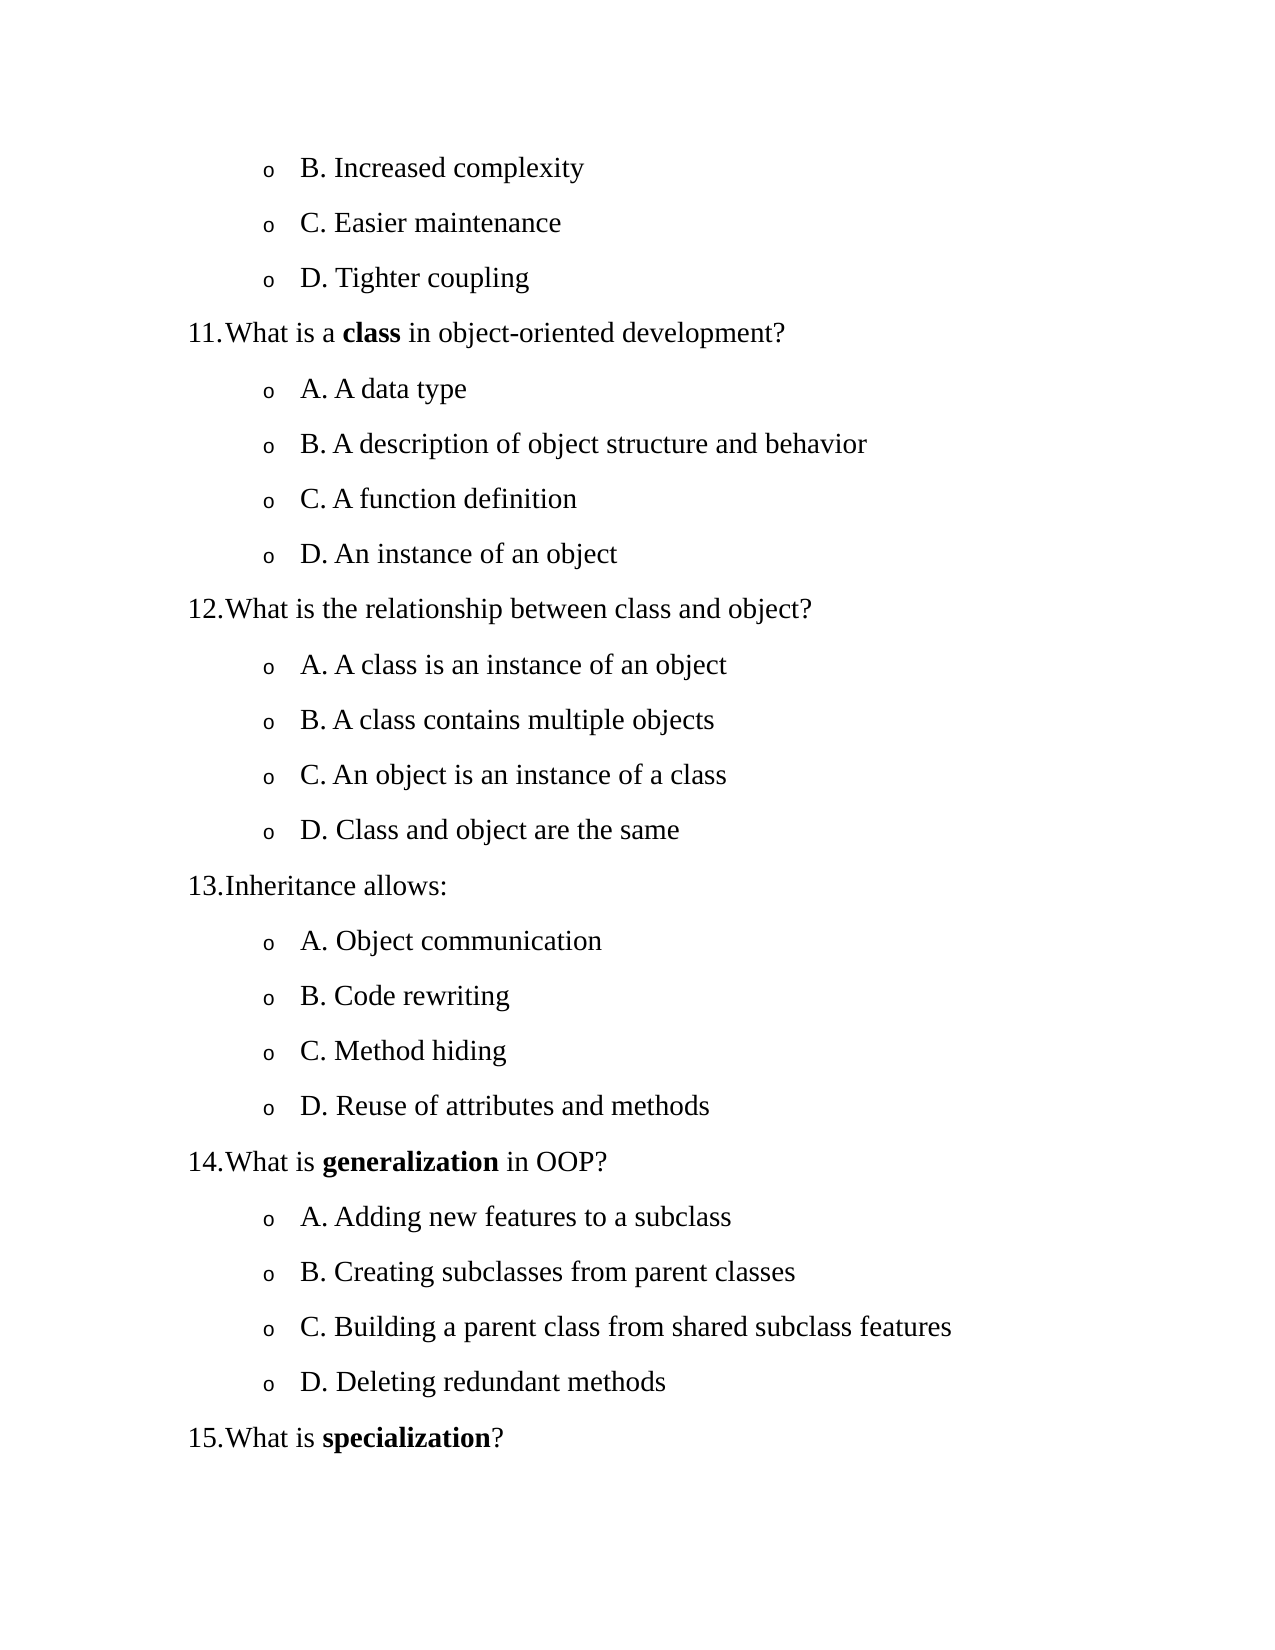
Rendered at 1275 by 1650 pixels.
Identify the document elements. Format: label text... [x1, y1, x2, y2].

list B. Increased complexity [262, 150, 1125, 183]
list D. An instance of an object [262, 536, 1125, 570]
list A. Adding new features to a subclass [262, 1199, 1125, 1232]
list D. Deleting redundant methods [262, 1364, 1125, 1398]
list B. Code rewriting [262, 978, 1125, 1012]
list C. Building a parent class from shared subclass features [262, 1309, 1125, 1343]
list B. A description of object structure and behavior [262, 426, 1125, 459]
list Inheritance allows: [187, 868, 1125, 901]
list B. A class contains multiple objects [262, 702, 1125, 736]
list B. Creating subclasses from parent classes [262, 1254, 1125, 1288]
list D. Class and object are the same [262, 812, 1125, 846]
list What is specialization? [187, 1420, 1125, 1453]
list What is generalization in OOP? [187, 1144, 1125, 1177]
list C. Method hiding [262, 1033, 1125, 1067]
list What is the relationship between class and object? [187, 592, 1125, 625]
list C. An object is an instance of a class [262, 757, 1125, 791]
list C. Easier maintenance [262, 205, 1125, 239]
list D. Reuse of attributes and methods [262, 1088, 1125, 1122]
list D. Tighter coupling [262, 260, 1125, 294]
list C. A function definition [262, 481, 1125, 515]
list What is a class in object-oriented development? [187, 316, 1125, 349]
list A. A data type [262, 371, 1125, 404]
list A. A class is an instance of an object [262, 647, 1125, 680]
list A. Object communication [262, 923, 1125, 956]
